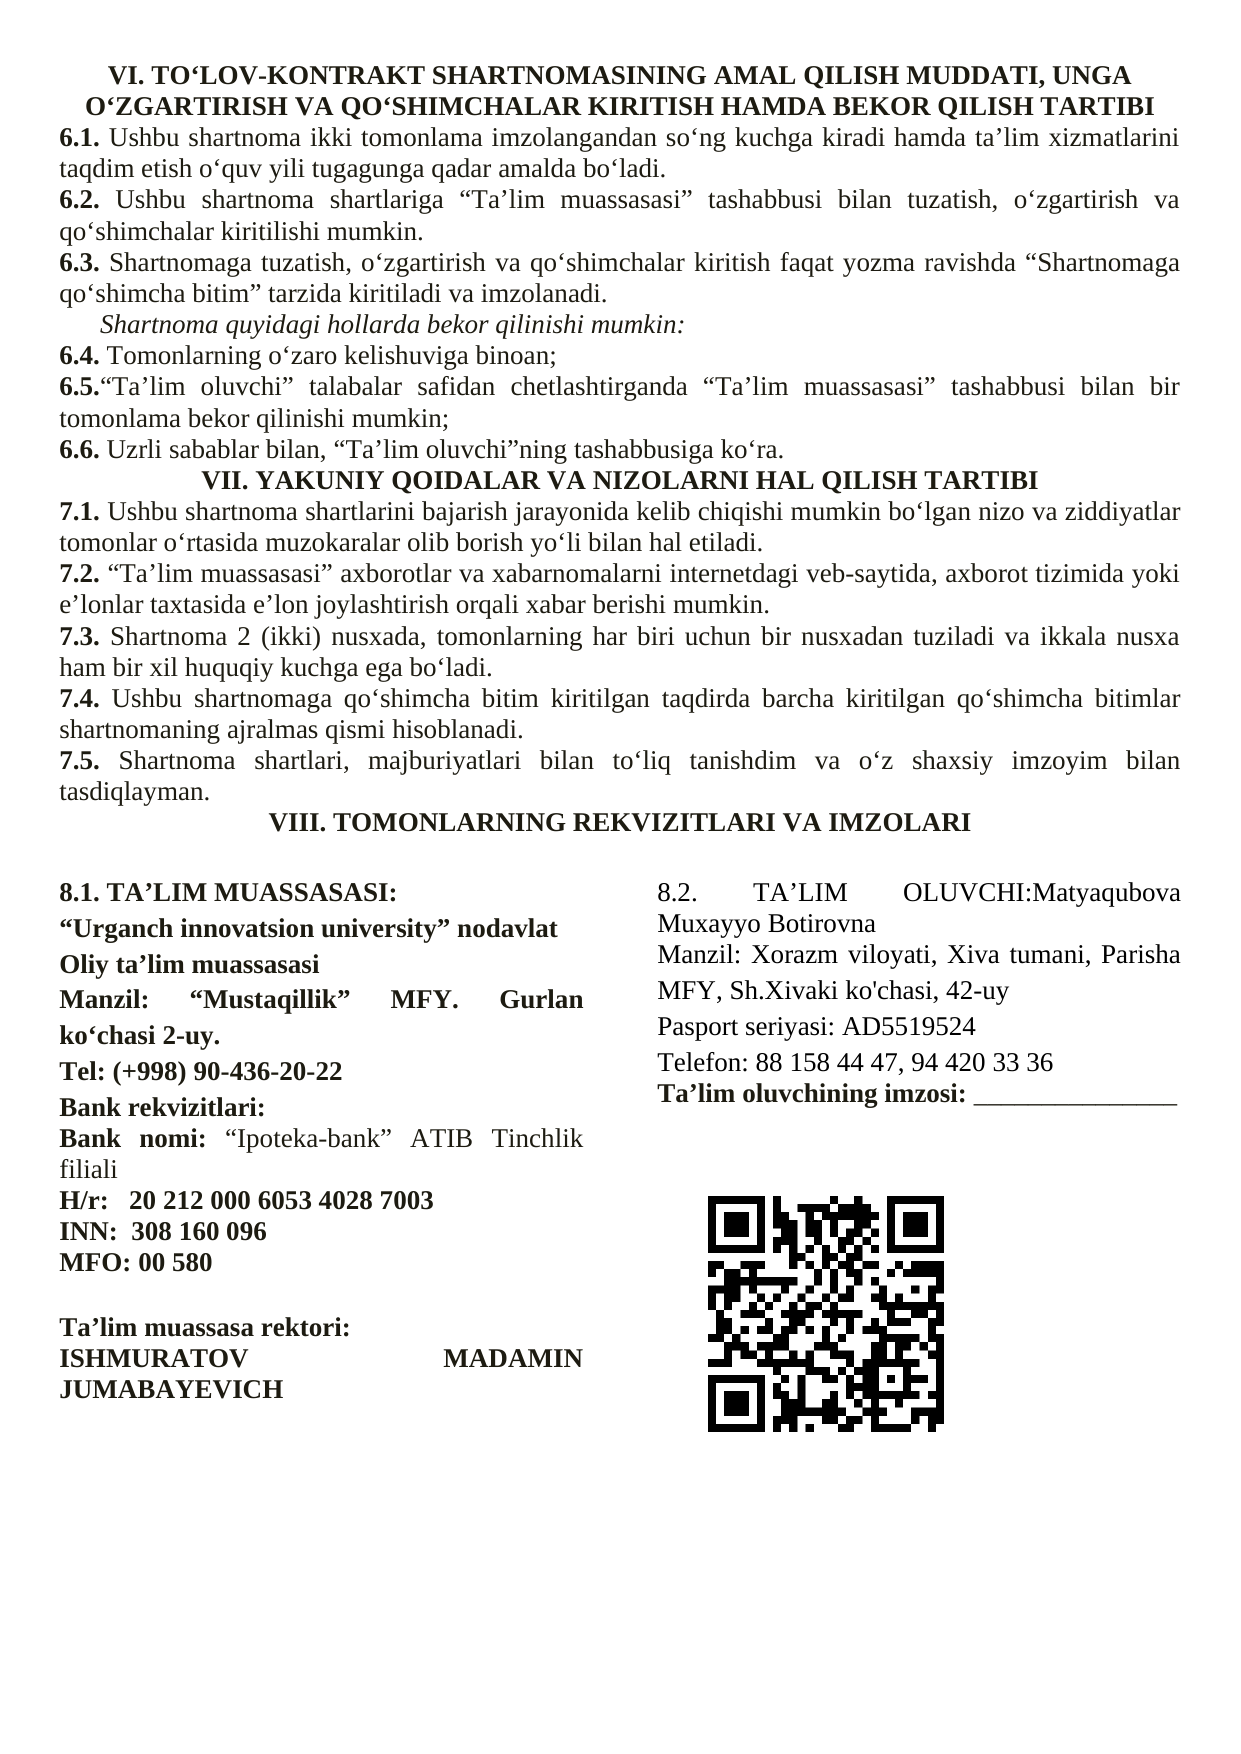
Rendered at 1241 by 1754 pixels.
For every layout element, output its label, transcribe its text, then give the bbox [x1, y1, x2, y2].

text Manzil: Xorazm viloyati, Xiva tumani, Parisha MFY, Sh.Xivaki ko'chasi, 42-uy [657, 938, 1181, 1005]
text MFO: 00 580 [59, 1246, 583, 1277]
text VIII. TOMONLARNING REKVIZITLARI VA IMZOLARI [59, 807, 1181, 838]
text 7.5. Shartnoma shartlari, majburiyatlari bilan to‘liq tanishdim va o‘z shaxsiy imzoyim bilan tasdiqlayman. [59, 744, 1181, 807]
text INN: 308 160 096 [59, 1215, 583, 1246]
text 6.4. Tomonlarning o‘zaro kelishuviga binoan; [59, 339, 1181, 371]
text 6.6. Uzrli sabablar bilan, “Ta’lim oluvchi”ning tashabbusiga ko‘ra. [59, 433, 1181, 464]
text 7.4. Ushbu shartnomaga qo‘shimcha bitim kiritilgan taqdirda barcha kiritilgan qo‘shimcha bitimlar shartnomaning ajralmas qismi hisoblanadi. [59, 682, 1181, 744]
text Ta’lim muassasa rektori: [59, 1311, 583, 1342]
text Bank rekvizitlari: [59, 1091, 583, 1122]
text Pasport seriyasi: AD5519524 [657, 1010, 1181, 1041]
text Shartnoma quyidagi hollarda bekor qilinishi mumkin: [59, 308, 1181, 339]
text Tel: (+998) 90-436-20-22 [59, 1055, 583, 1086]
text Ta’lim oluvchining imzosi: _______________ [657, 1077, 1181, 1108]
text Telefon: 88 158 44 47, 94 420 33 36 [657, 1046, 1181, 1077]
text “Urganch innovatsion university” nodavlat Oliy ta’lim muassasasi [59, 912, 583, 979]
text 8.2. TA’LIM OLUVCHI:Matyaqubova Muxayyo Botirovna [657, 876, 1181, 938]
text ISHMURATOV MADAMIN JUMABAYEVICH [59, 1342, 583, 1404]
text Bank nomi: “Ipoteka-bank” ATIB Tinchlik filiali [59, 1122, 583, 1184]
text 6.3. Shartnomaga tuzatish, o‘zgartirish va qo‘shimchalar kiritish faqat yozma ravishda “Shartnomaga qo‘shimcha bitim” tarzida kiritiladi va imzolanadi. [59, 246, 1181, 308]
text 6.5.“Ta’lim oluvchi” talabalar safidan chetlashtirganda “Ta’lim muassasasi” tashabbusi bilan bir tomonlama bekor qilinishi mumkin; [59, 371, 1181, 433]
text 7.1. Ushbu shartnoma shartlarini bajarish jarayonida kelib chiqishi mumkin bo‘lgan nizo va ziddiyatlar tomonlar o‘rtasida muzokaralar olib borish yo‘li bilan hal etiladi. [59, 495, 1181, 557]
text 7.3. Shartnoma 2 (ikki) nusxada, tomonlarning har biri uchun bir nusxadan tuziladi va ikkala nusxa ham bir xil huquqiy kuchga ega bo‘ladi. [59, 620, 1181, 682]
text Manzil: “Mustaqillik” MFY. Gurlan koʻchasi 2-uy. [59, 983, 583, 1050]
text 7.2. “Ta’lim muassasasi” axborotlar va xabarnomalarni internetdagi veb-saytida, axborot tizimida yoki e’lonlar taxtasida e’lon joylashtirish orqali xabar berishi mumkin. [59, 557, 1181, 620]
text VII. YAKUNIY QOIDALAR VA NIZOLARNI HAL QILISH TARTIBI [59, 464, 1181, 495]
text 6.1. Ushbu shartnoma ikki tomonlama imzolangandan so‘ng kuchga kiradi hamda ta’lim xizmatlarini taqdim etish o‘quv yili tugagunga qadar amalda bo‘ladi. [59, 121, 1181, 184]
picture [675, 1164, 976, 1464]
text 6.2. Ushbu shartnoma shartlariga “Ta’lim muassasasi” tashabbusi bilan tuzatish, o‘zgartirish va qo‘shimchalar kiritilishi mumkin. [59, 184, 1181, 246]
text 8.1. TA’LIM MUASSASASI: [59, 876, 583, 907]
text H/r: 20 212 000 6053 4028 7003 [59, 1184, 583, 1215]
text VI. TO‘LOV-KONTRAKT SHARTNOMASINING AMAL QILISH MUDDATI, UNGA O‘ZGARTIRISH VA QO‘SHIMCHALAR KIRITISH HAMDA BEKOR QILISH TARTIBI [59, 59, 1181, 121]
